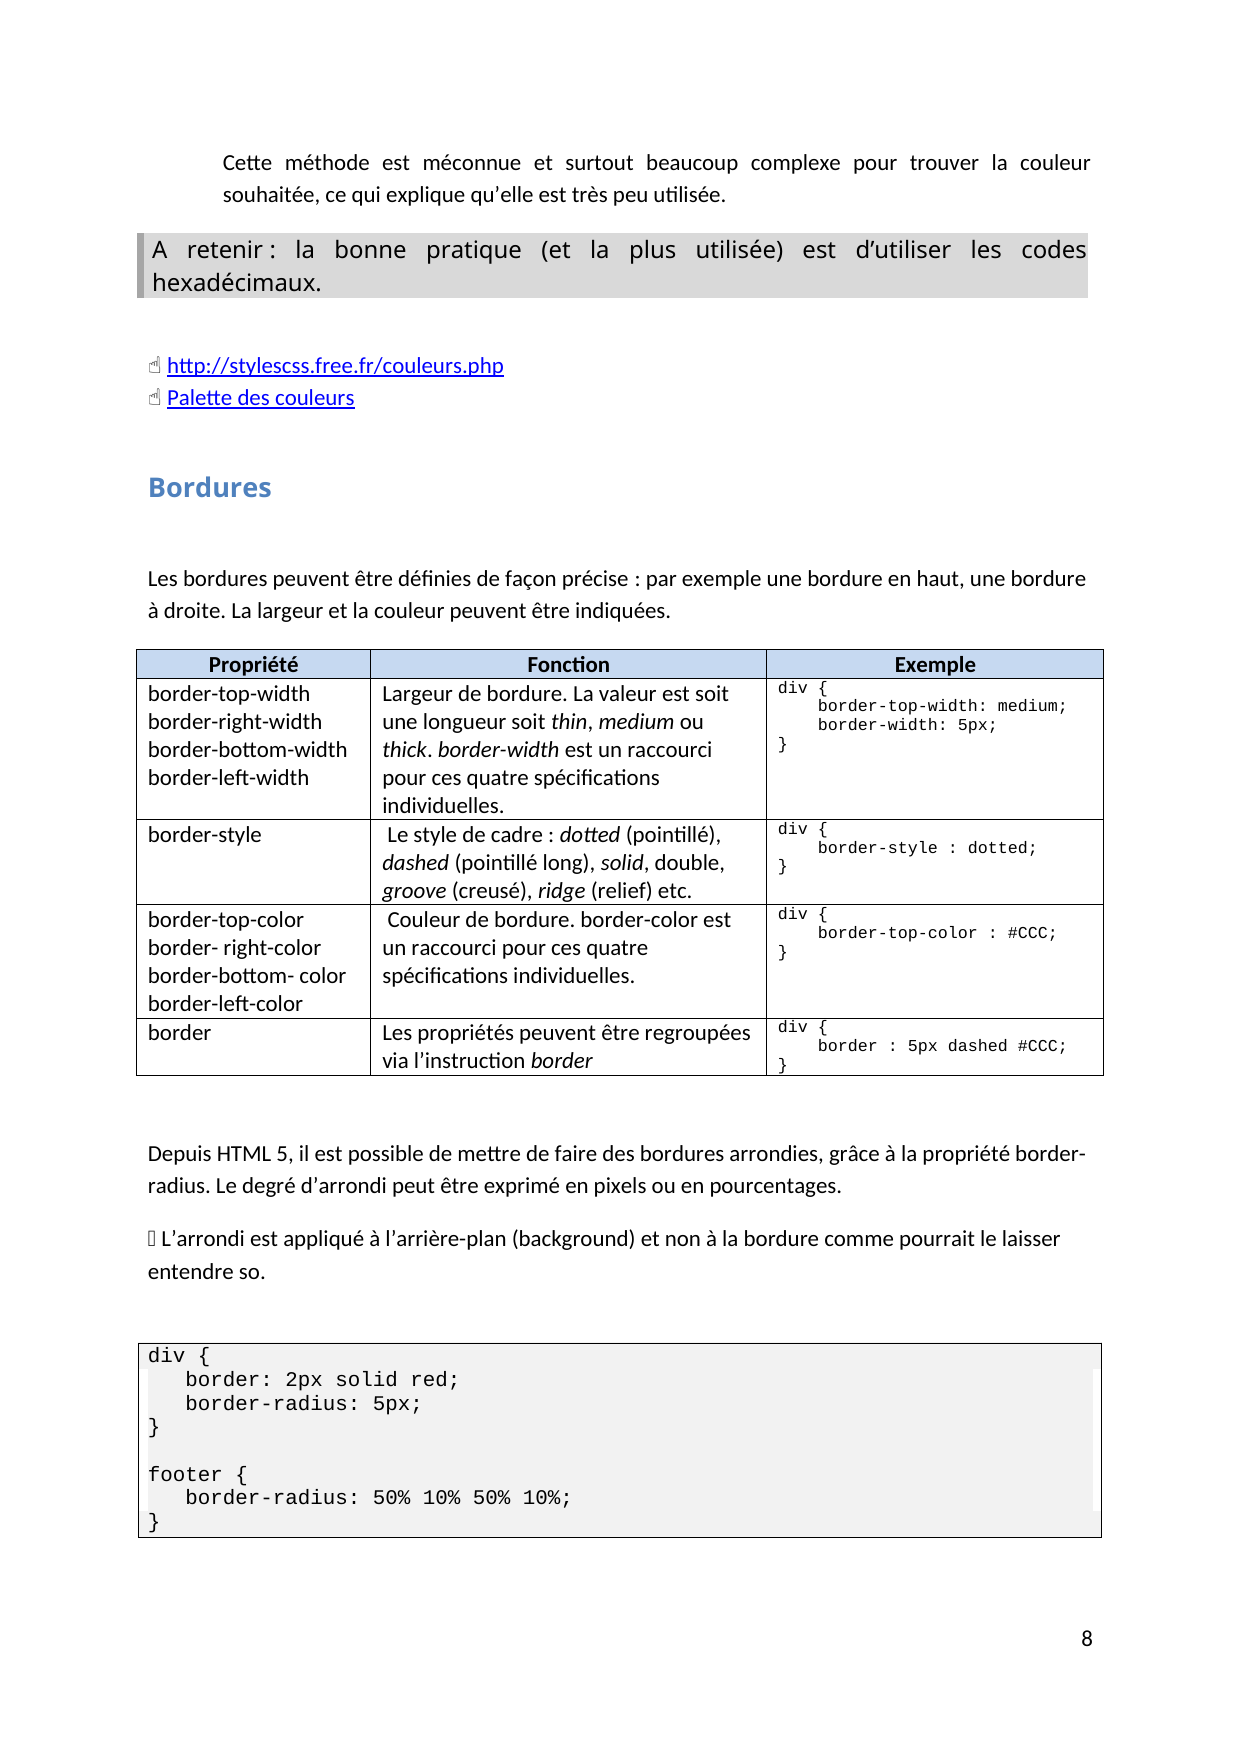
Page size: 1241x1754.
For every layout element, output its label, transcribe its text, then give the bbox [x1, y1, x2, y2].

text border-radius: 50% 10% 50% 10%; [148, 1487, 1093, 1508]
table_cell div { border-top-width: medium; border-width: 5px; } [767, 679, 1103, 819]
text http://stylescss.free.fr/couleurs.php [148, 351, 1093, 379]
table_cell Les propriétés peuvent être regroupées via l’instruction border [371, 1019, 766, 1075]
table_cell Le style de cadre : dotted (pointillé), dashed (pointillé long), solid, double, groove (creusé), ridge (relief) etc. [371, 820, 766, 904]
list Cette méthode est méconnue et surtout beaucoup complexe pour trouver la couleur souhaitée, ce qui explique qu’elle est très peu utilisée. [223, 148, 1093, 208]
text A retenir : la bonne pratique (et la plus utilisée) est d’utiliser les codes hexadécimaux. [144, 233, 1088, 298]
text div { [139, 1344, 1101, 1369]
text border: 2px solid red; [148, 1369, 1093, 1393]
text border-radius: 5px; [148, 1393, 1093, 1416]
table_cell div { border : 5px dashed #CCC; } [767, 1019, 1103, 1075]
table_cell border-top-color border- right-color border-bottom- color border-left-color [137, 905, 370, 1017]
table_cell div { border-style : dotted; } [767, 820, 1103, 904]
text Palette des couleurs [148, 383, 1093, 411]
table_cell Couleur de bordure. border-color est un raccourci pour ces quatre spécifications individuelles. [371, 905, 766, 1017]
text L’arrondi est appliqué à l’arrière-plan (background) et non à la bordure comme pourrait le laisser entendre so. [148, 1224, 1093, 1285]
table_cell border-top-width border-right-width border-bottom-width border-left-width [137, 679, 370, 819]
table_header Exemple [767, 650, 1103, 678]
table_header Fonction [371, 650, 766, 678]
text Depuis HTML 5, il est possible de mettre de faire des bordures arrondies, grâce à la propriété border-radius. Le degré d’arrondi peut être exprimé en pixels ou en pourcentages. [148, 1139, 1093, 1199]
table_cell Largeur de bordure. La valeur est soit une longueur soit thin, medium ou thick. border-width est un raccourci pour ces quatre spécifications individuelles. [371, 679, 766, 819]
text footer { [148, 1464, 1093, 1487]
text Les bordures peuvent être définies de façon précise : par exemple une bordure en haut, une bordure à droite. La largeur et la couleur peuvent être indiquées. [148, 564, 1093, 624]
table_cell div { border-top-color : #CCC; } [767, 905, 1103, 1017]
subtitle Bordures [148, 468, 1093, 505]
text } [148, 1416, 1093, 1440]
text } [139, 1508, 1101, 1537]
table_cell border [137, 1019, 370, 1075]
table_cell border-style [137, 820, 370, 904]
table_header Propriété [137, 650, 370, 678]
